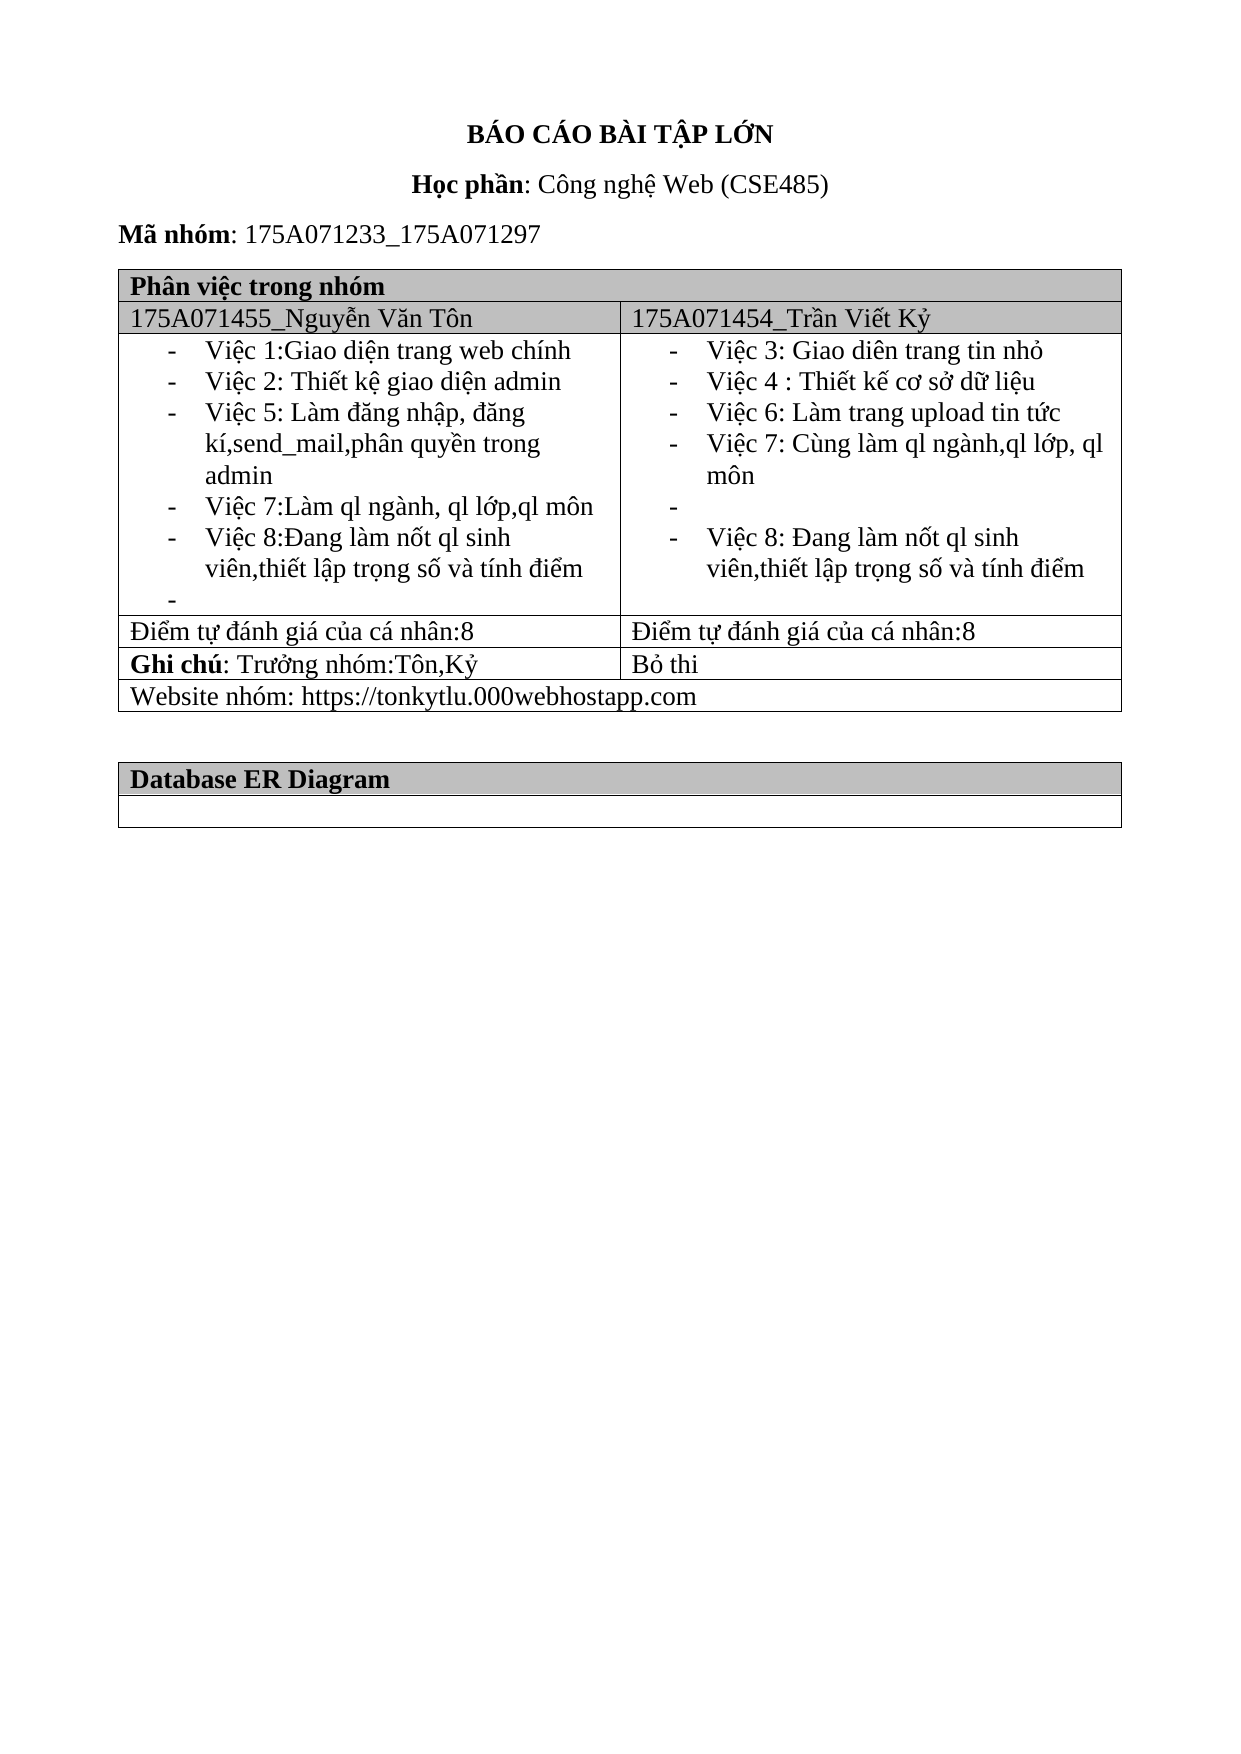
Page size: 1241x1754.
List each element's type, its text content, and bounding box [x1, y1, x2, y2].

text Mã nhóm: 175A071233_175A071297 [118, 218, 1122, 250]
text BÁO CÁO BÀI TẬP LỚN [118, 118, 1122, 149]
table_cell Ghi chú: Trưởng nhóm:Tôn,Kỷ [119, 648, 620, 679]
table_cell Điểm tự đánh giá của cá nhân:8 [119, 616, 620, 647]
table_cell [119, 796, 1121, 827]
text Học phần: Công nghệ Web (CSE485) [118, 168, 1122, 199]
table_cell Điểm tự đánh giá của cá nhân:8 [621, 616, 1121, 647]
table_cell Việc 3: Giao diên trang tin nhỏ Việc 4 : Thiết kế cơ sở dữ liệu Việc 6: Làm trang upload tin tức Việc 7: Cùng làm ql ngành,ql lớp, ql môn Việc 8: Đang làm nốt ql sinh viên,thiết lập trọng số và tính điểm [621, 334, 1121, 614]
table_cell Website nhóm: https://tonkytlu.000webhostapp.com [119, 680, 1121, 711]
table_cell 175A071455_Nguyễn Văn Tôn [119, 302, 620, 333]
table_cell 175A071454_Trần Viết Kỷ [621, 302, 1121, 333]
table_cell Bỏ thi [621, 648, 1121, 679]
table_cell Việc 1:Giao diện trang web chính Việc 2: Thiết kệ giao diện admin Việc 5: Làm đăng nhập, đăng kí,send_mail,phân quyền trong admin Việc 7:Làm ql ngành, ql lớp,ql môn Việc 8:Đang làm nốt ql sinh viên,thiết lập trọng số và tính điểm [119, 334, 620, 614]
table_header Database ER Diagram [119, 763, 1121, 794]
table_header Phân việc trong nhóm [119, 270, 1121, 301]
